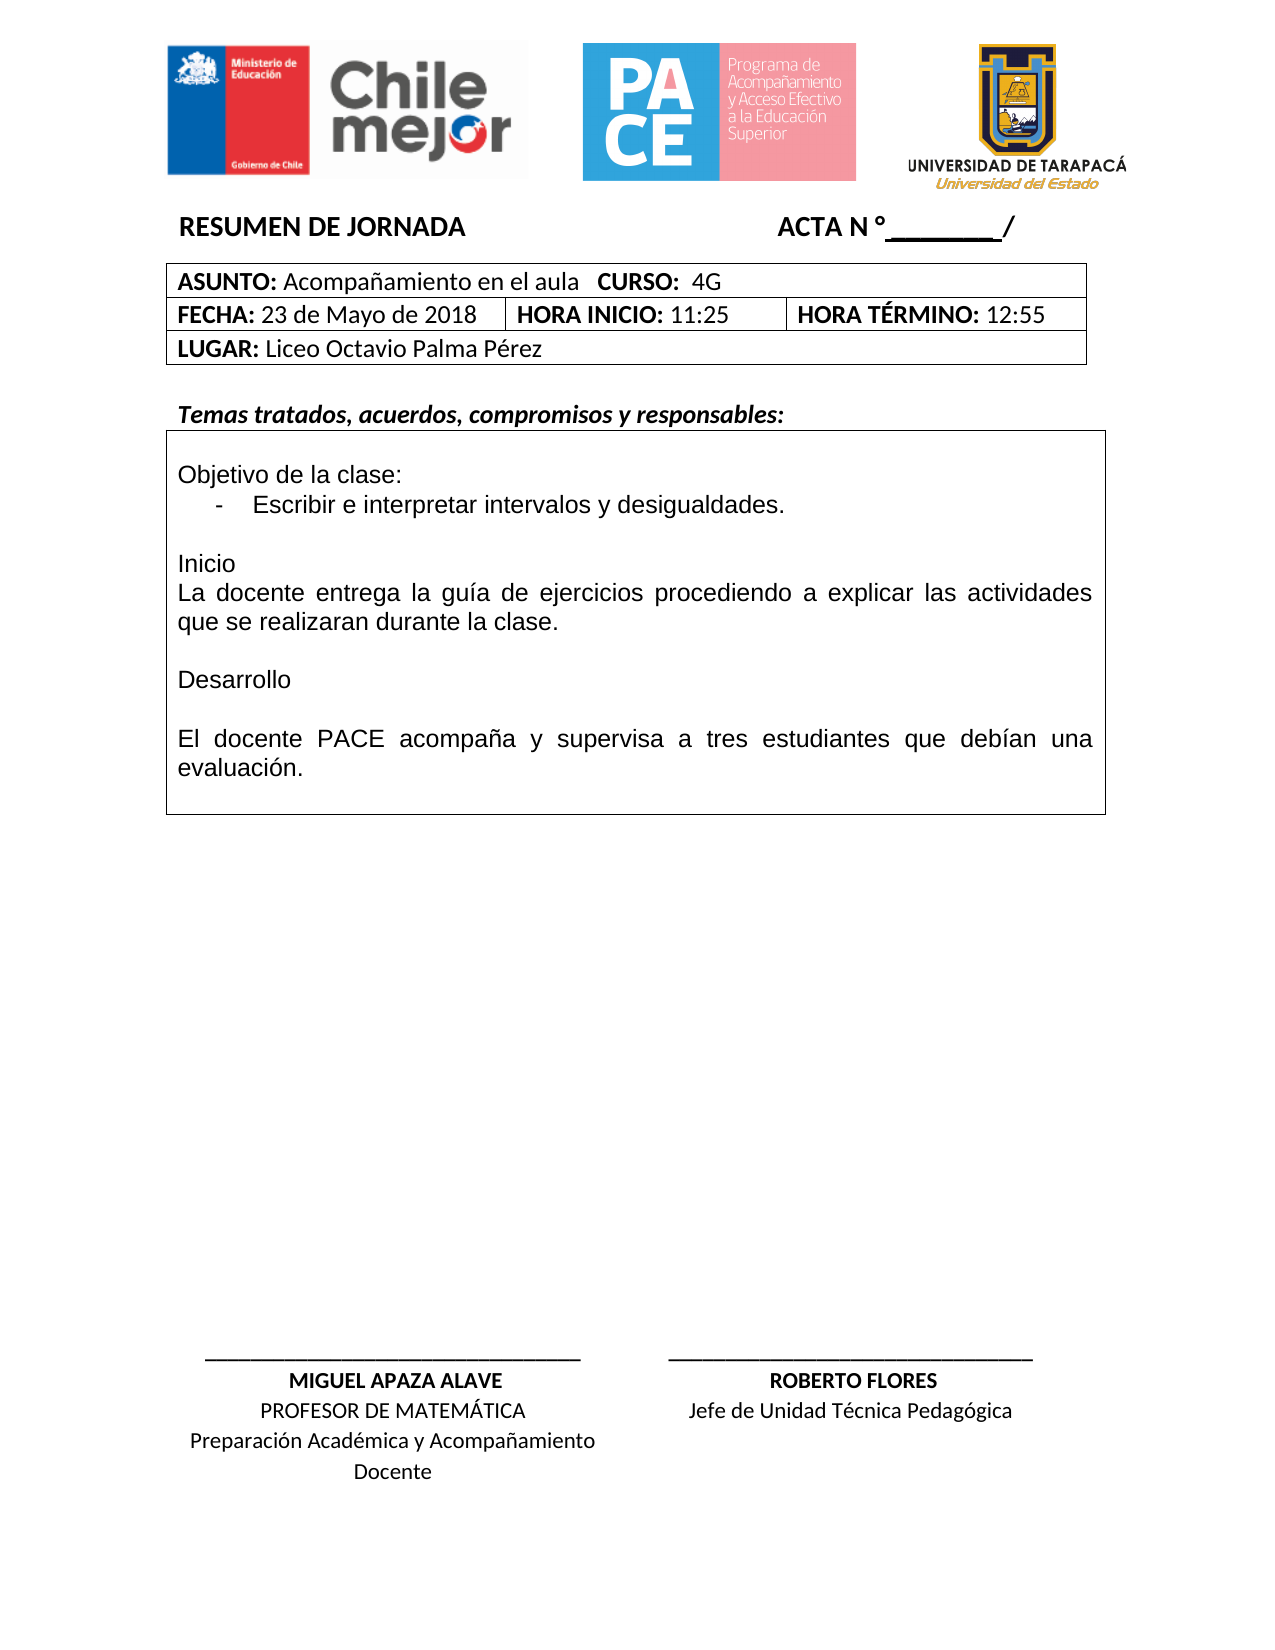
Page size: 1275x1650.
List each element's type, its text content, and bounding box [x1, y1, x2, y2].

text Temas tratados, acuerdos, compromisos y responsables: [177, 398, 1098, 429]
picture [908, 44, 1127, 192]
text RESUMEN DE JORNADA ACTA N° _______ / [179, 208, 1098, 244]
table_header Objetivo de la clase: Escribir e interpretar intervalos y desigualdades. Inicio La docente entrega la guía de ejercicios procediendo a explicar las actividades que se realizaran durante la clase. Desarrollo El docente PACE acompaña y supervisa a tres estudiantes que debían una evaluación. [167, 431, 1105, 814]
table_cell HORA TÉRMINO: 12:55 [787, 298, 1086, 330]
picture [164, 40, 529, 179]
picture [582, 43, 857, 181]
table_cell LUGAR: Liceo Octavio Palma Pérez [167, 331, 1086, 364]
table_cell FECHA: 23 de Mayo de 2018 [167, 298, 505, 330]
table_header ASUNTO: Acompañamiento en el aula CURSO: 4G [167, 264, 1086, 297]
table_cell HORA INICIO: 11:25 [506, 298, 786, 330]
